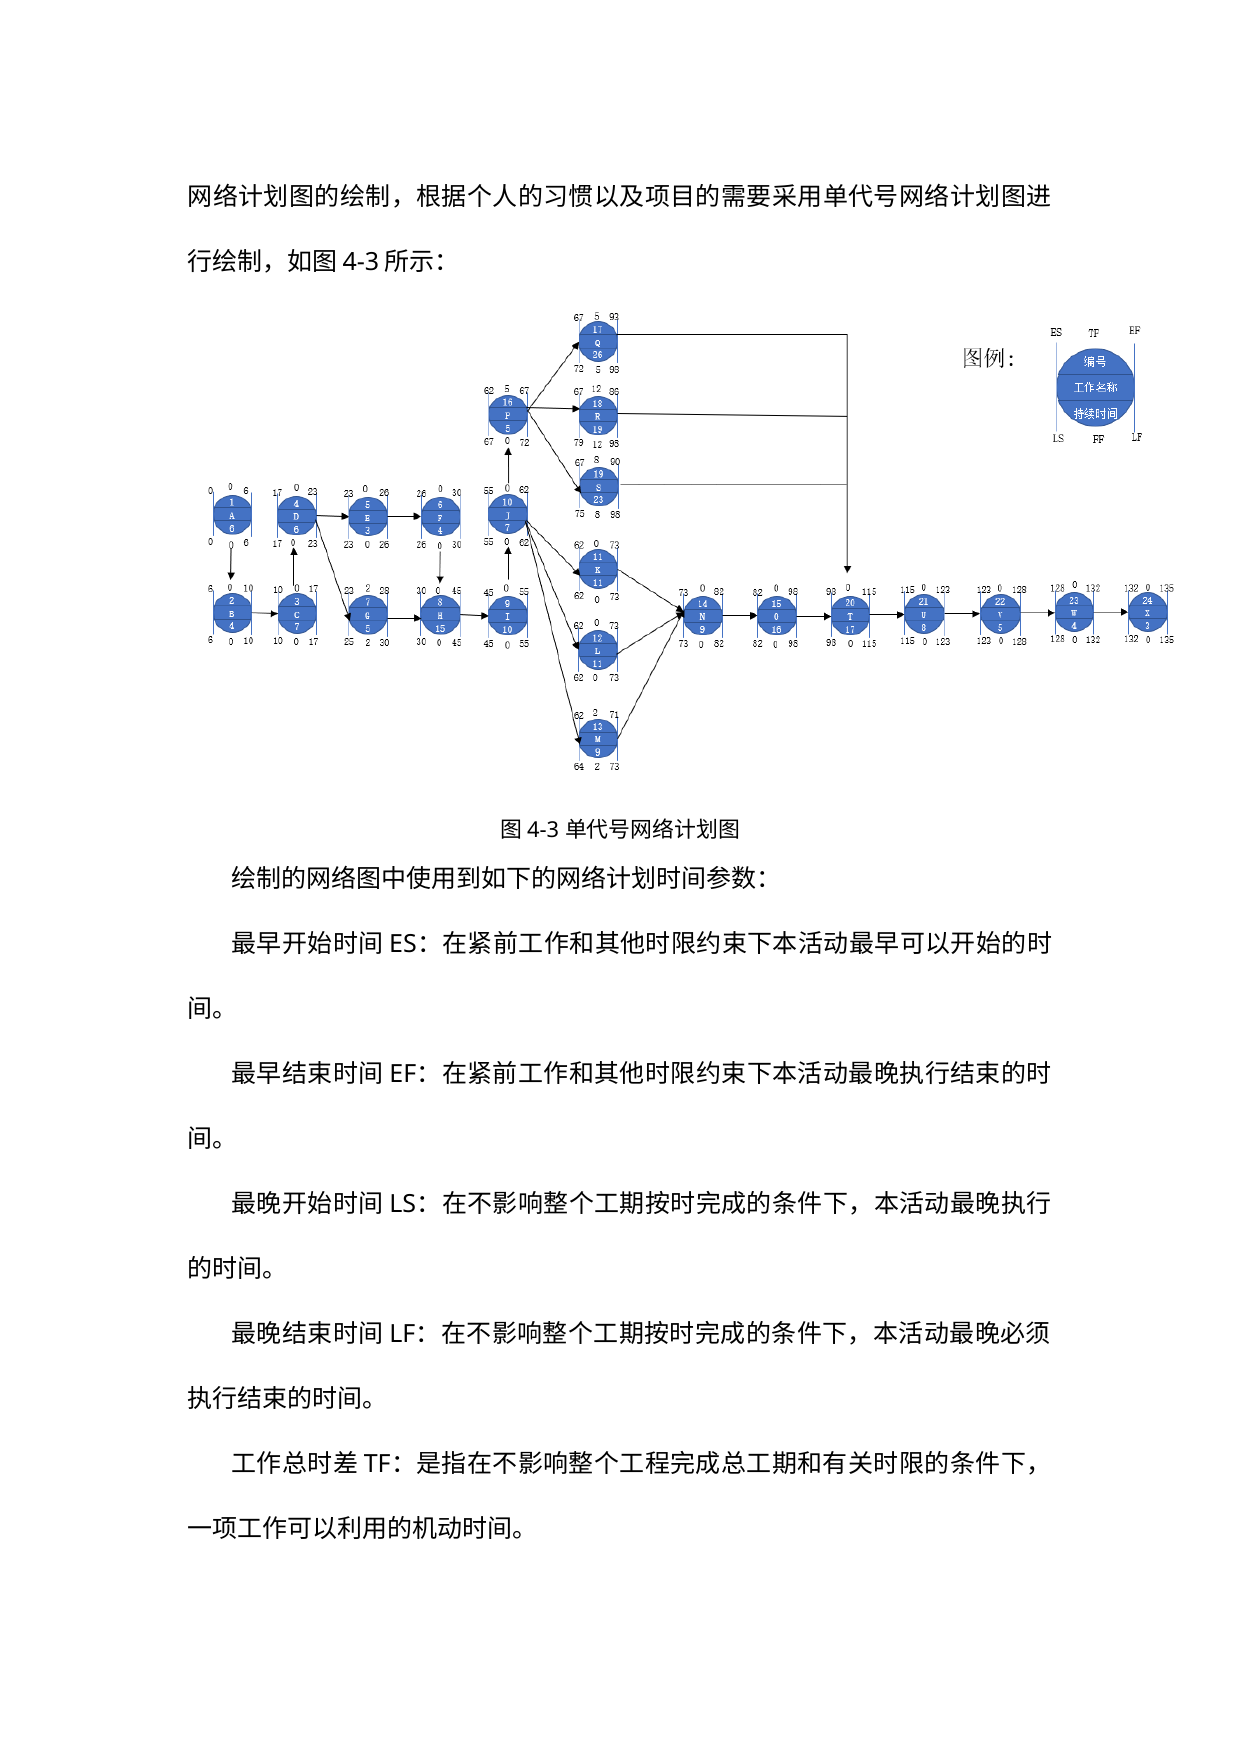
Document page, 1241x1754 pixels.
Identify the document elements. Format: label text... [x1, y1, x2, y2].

text 工作总时差TF：是指在不影响整个工程完成总工期和有关时限的条件下，一项工作可以利用的机动时间。 [187, 1429, 1053, 1559]
text 最晚结束时间LF：在不影响整个工期按时完成的条件下，本活动最晚必须执行结束的时间。 [187, 1299, 1053, 1429]
text 依据活动清单，活动排序表以及项目活动资源估算和持续时间估算表进行网络计划图的绘制，根据个人的习惯以及项目的需要采用单代号网络计划图进行绘制，如图4-3所示： [187, 162, 1053, 292]
text 绘制的网络图中使用到如下的网络计划时间参数： [187, 844, 1053, 909]
picture [187, 292, 1204, 799]
text 图4-3 单代号网络计划图 [187, 812, 1053, 844]
text 最晚开始时间LS：在不影响整个工期按时完成的条件下，本活动最晚执行的时间。 [187, 1169, 1053, 1299]
text 最早结束时间EF：在紧前工作和其他时限约束下本活动最晚执行结束的时间。 [187, 1039, 1053, 1169]
text 最早开始时间ES：在紧前工作和其他时限约束下本活动最早可以开始的时间。 [187, 909, 1053, 1039]
